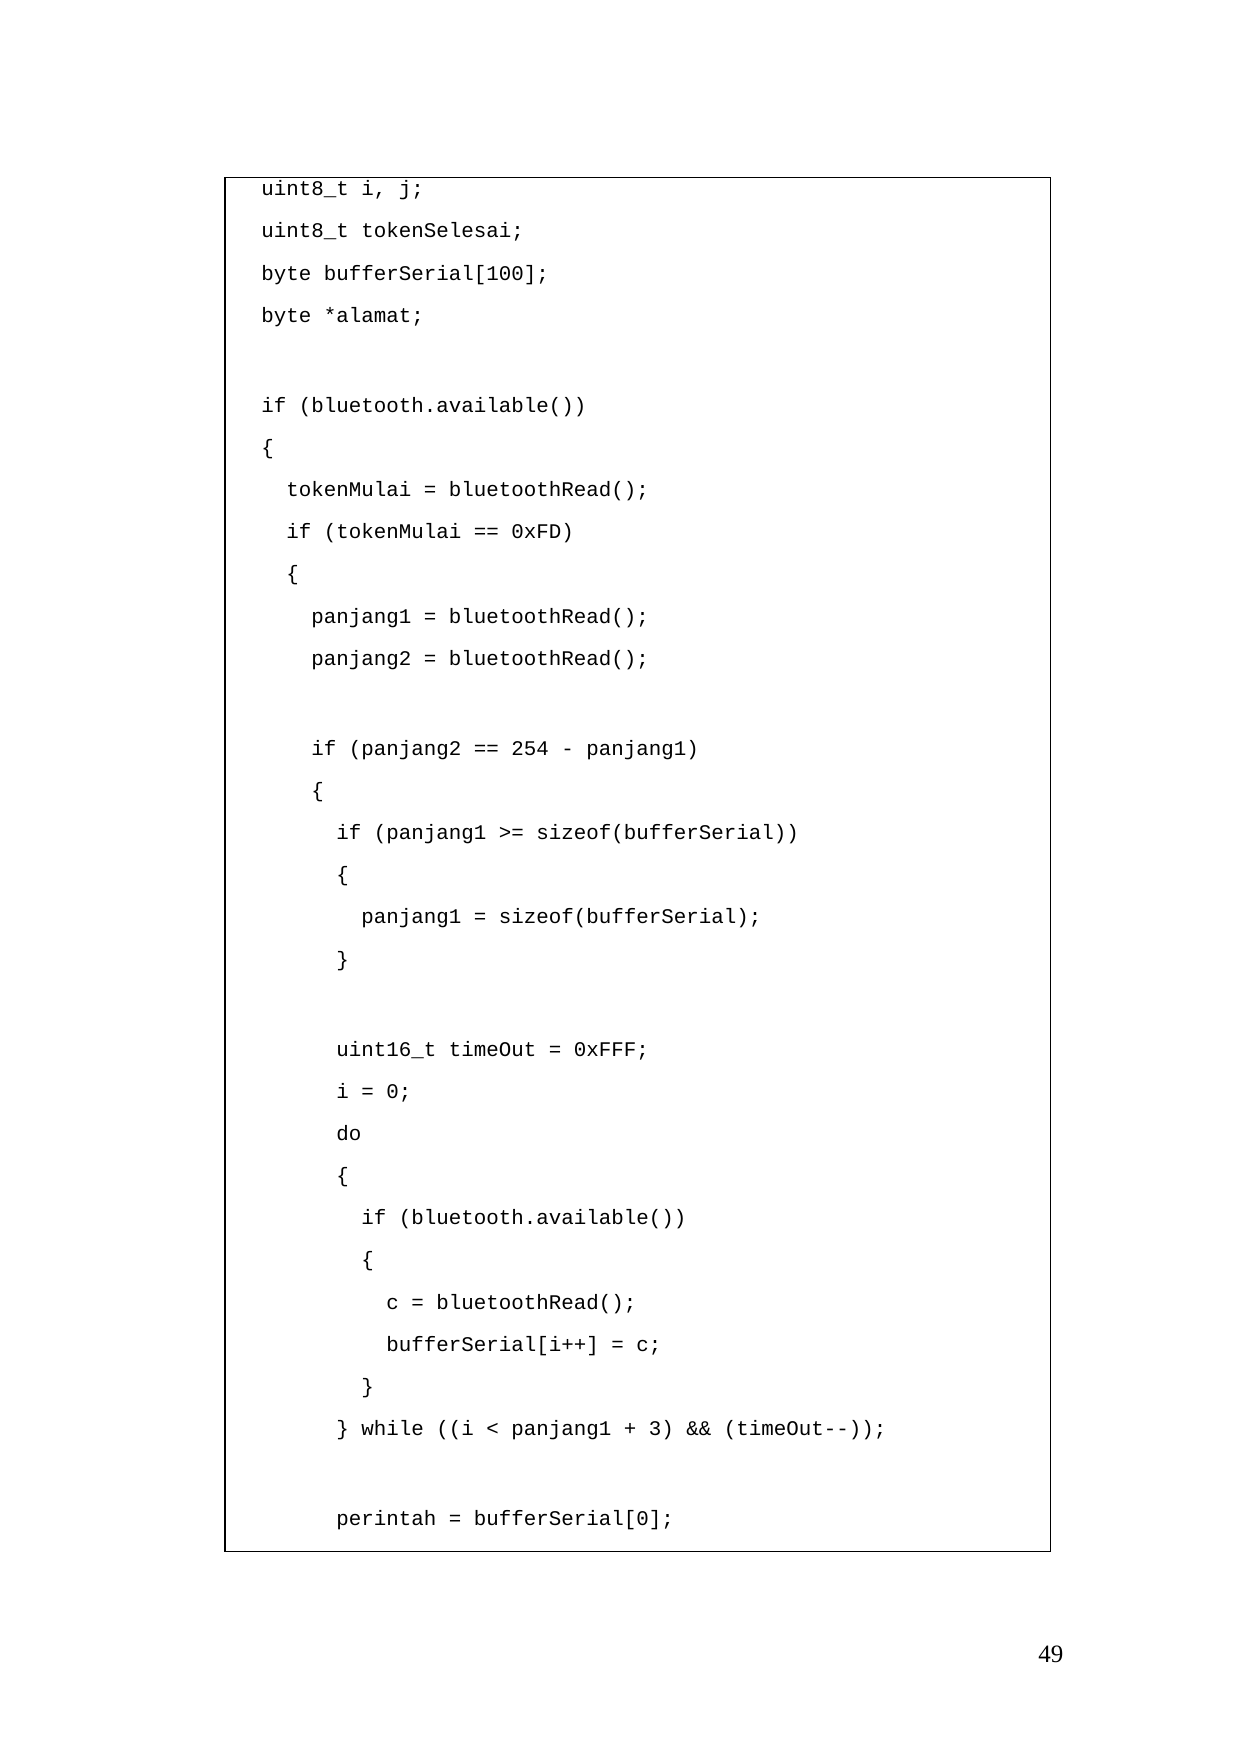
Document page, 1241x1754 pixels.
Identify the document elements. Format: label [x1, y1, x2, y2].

table_header [226, 178, 1050, 1551]
